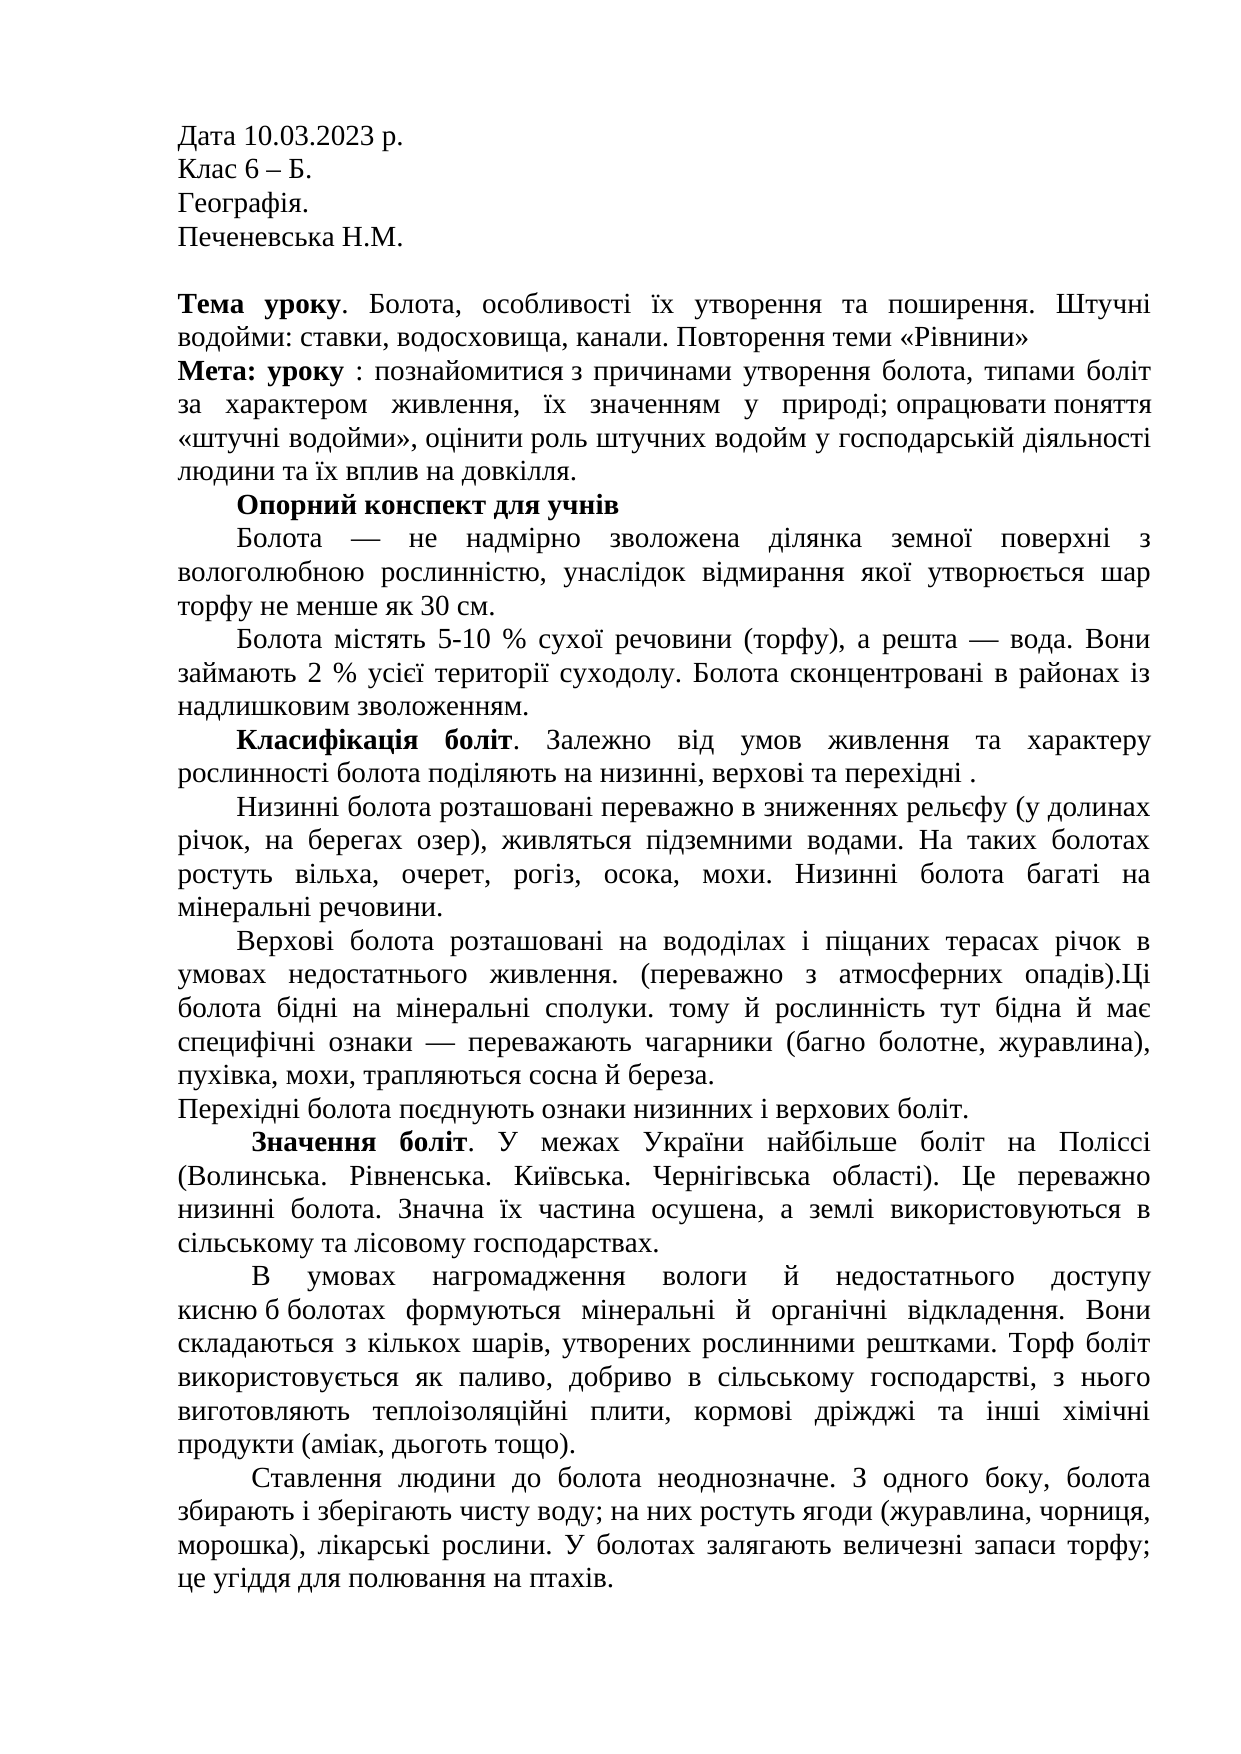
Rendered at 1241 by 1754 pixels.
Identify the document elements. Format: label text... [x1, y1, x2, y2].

text Опорний конспект для учнів [177, 487, 1152, 521]
text Тема уроку. Болота, особливості їх утворення та поширення. Штучні водойми: ставки, водосховища, канали. Повторення теми «Рівнини» [177, 286, 1152, 353]
text Класифікація боліт. Залежно від умов живлення та характеру рослинності болота поділяють на низинні, верхові та перехідні . [177, 722, 1152, 789]
text Мета: уроку : познайомитися з причинами утворення болота, типами боліт за характером живлення, їх значенням у природі; опрацювати поняття «штучні водойми», оцінити роль штучних водойм у господарській діяльності людини та їх вплив на довкілля. [177, 353, 1152, 487]
text Низинні болота розташовані переважно в зниженнях рельєфу (у долинах річок, на берегах озер), живляться підземними водами. На таких болотах ростуть вільха, очерет, рогіз, осока, мохи. Низинні болота багаті на мінеральні речовини. [177, 789, 1152, 923]
text Значення боліт. У межах України найбільше боліт на Поліссі (Волинська. Рівненська. Київська. Чернігівська області). Це переважно низинні болота. Значна їх частина осушена, а землі використовуються в сільському та лісовому господарствах. [177, 1124, 1152, 1258]
text Болота містять 5-10 % сухої речовини (торфу), а решта — вода. Вони займають 2 % усієї території суходолу. Болота сконцентровані в районах із надлишковим зволоженням. [177, 621, 1152, 722]
text Печеневська Н.М. [177, 219, 1152, 252]
text Болота — не надмірно зволожена ділянка земної поверхні з вологолюбною рослинністю, унаслідок відмирання якої утворюється шар торфу не менше як 30 см. [177, 521, 1152, 621]
text Дата 10.03.2023 р. [177, 118, 1152, 152]
text В умовах нагромадження вологи й недостатнього доступу кисню б болотах формуються мінеральні й органічні відкладення. Вони складаються з кількох шарів, утворених рослинними рештками. Торф боліт використовується як паливо, добриво в сільському господарстві, з нього виготовляють теплоізоляційні плити, кормові дріжджі та інші хімічні продукти (аміак, дьоготь тощо). [177, 1258, 1152, 1460]
text Клас 6 – Б. [177, 152, 1152, 185]
text Перехідні болота поєднують ознаки низинних і верхових боліт. [177, 1091, 1152, 1124]
text Географія. [177, 185, 1152, 219]
text Ставлення людини до болота неоднозначне. З одного боку, болота збирають і зберігають чисту воду; на них ростуть ягоди (журавлина, чорниця, морошка), лікарські рослини. У болотах залягають величезні запаси торфу; це угіддя для полювання на птахів. [177, 1460, 1152, 1594]
text Верхові болота розташовані на вододілах і піщаних терасах річок в умовах недостатнього живлення. (переважно з атмосферних опадів).Ці болота бідні на мінеральні сполуки. тому й рослинність тут бідна й має специфічні ознаки — переважають чагарники (багно болотне, журавлина), пухівка, мохи, трапляються сосна й береза. [177, 923, 1152, 1091]
